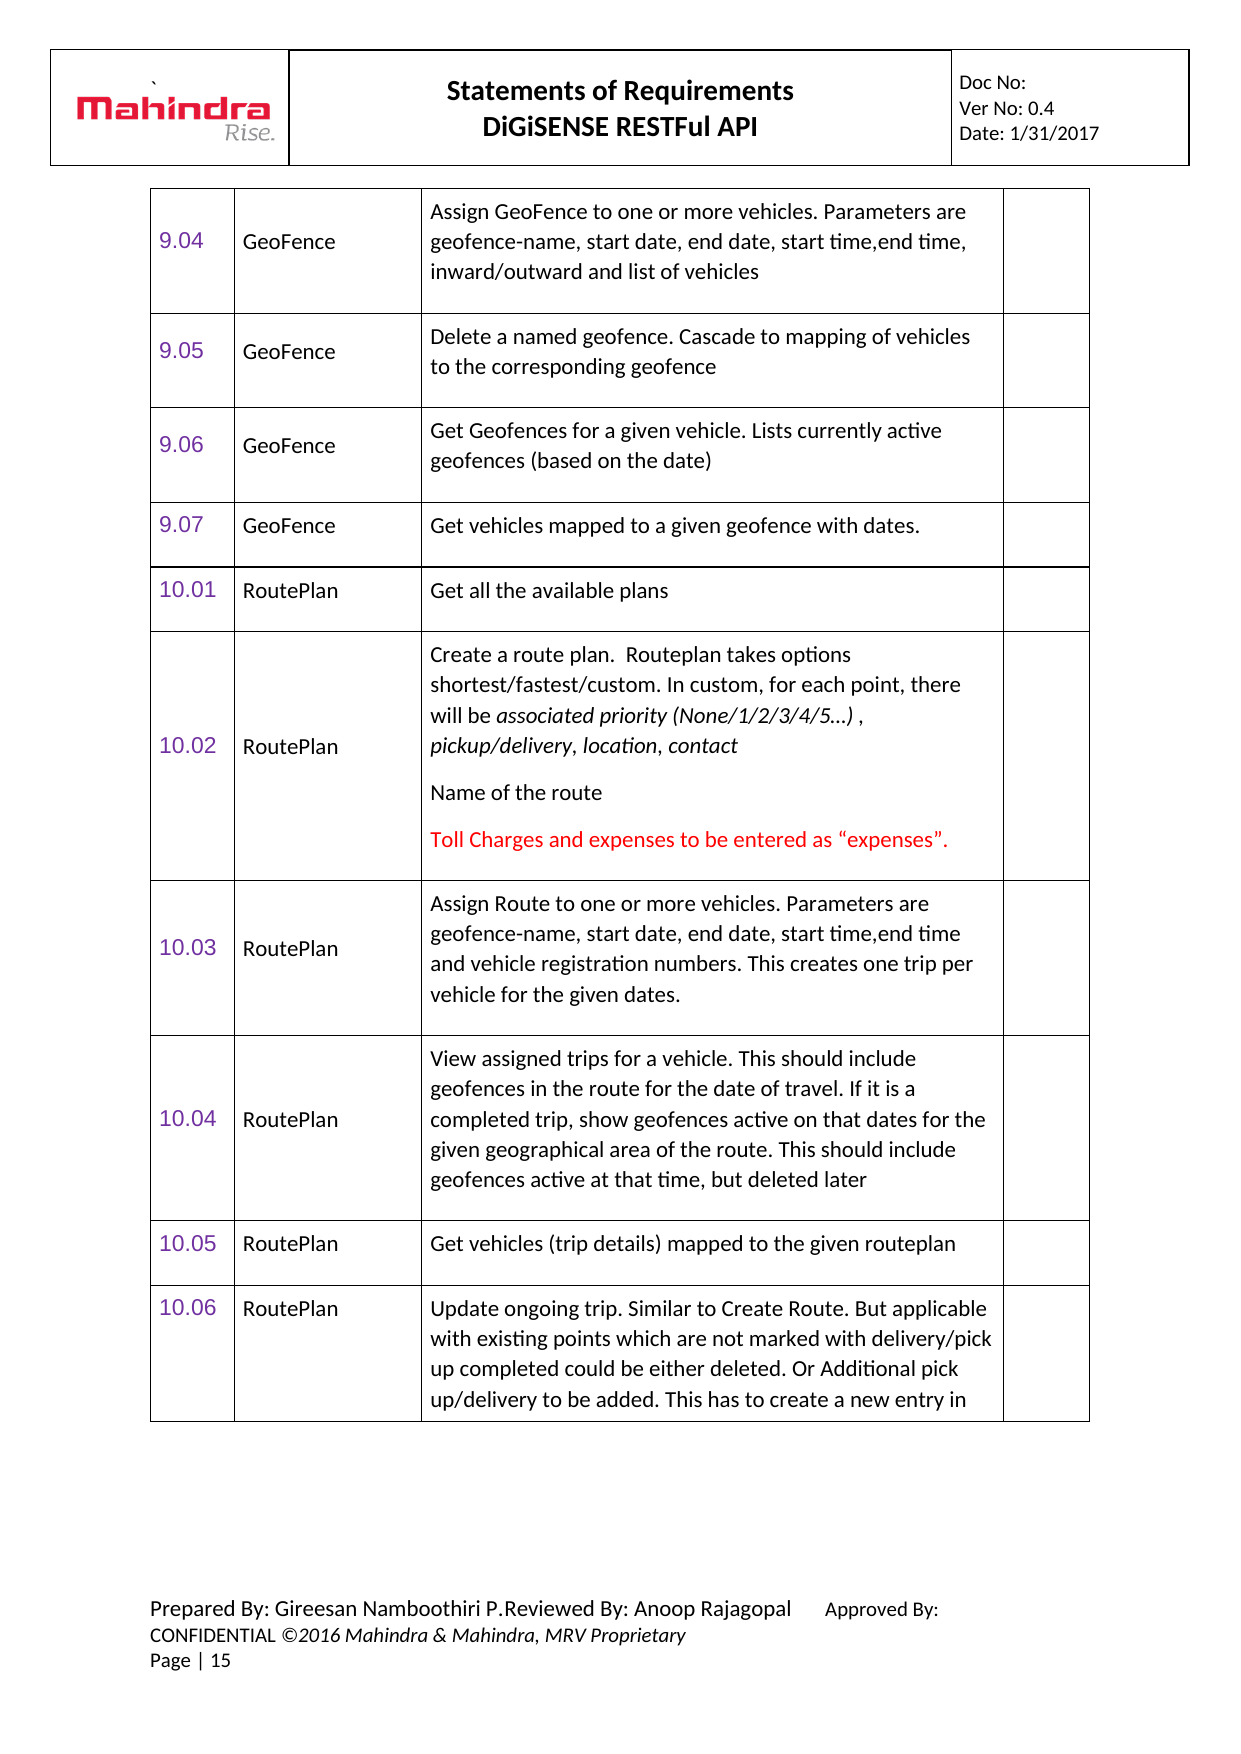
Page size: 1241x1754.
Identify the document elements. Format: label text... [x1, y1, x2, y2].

table_cell [1004, 568, 1089, 631]
table_cell RoutePlan [235, 1036, 421, 1220]
table_cell GeoFence [235, 408, 421, 502]
table_cell RoutePlan [235, 1221, 421, 1285]
table_cell 10.05 [151, 1221, 234, 1285]
table_cell [1004, 1036, 1089, 1220]
table_cell 10.01 [151, 568, 234, 631]
table_cell [1004, 189, 1089, 312]
table_cell GeoFence [235, 189, 421, 312]
table_cell [1004, 503, 1089, 566]
table_cell 9.07 [151, 503, 234, 566]
table_cell 9.06 [151, 408, 234, 502]
table_cell 10.02 [151, 632, 234, 880]
table_cell RoutePlan [235, 568, 421, 631]
table_cell [1004, 408, 1089, 502]
table_cell View assigned trips for a vehicle. This should include geofences in the route for the date of travel. If it is a completed trip, show geofences active on that dates for the given geographical area of the route. This should include geofences active at that time, but deleted later [422, 1036, 1003, 1220]
table_cell GeoFence [235, 503, 421, 566]
table_cell 10.06 [151, 1286, 234, 1421]
table_cell [1004, 314, 1089, 407]
table_cell GeoFence [235, 314, 421, 407]
table_cell Assign GeoFence to one or more vehicles. Parameters are geofence-name, start date, end date, start time,end time, inward/outward and list of vehicles [422, 189, 1003, 312]
table_cell 9.04 [151, 189, 234, 312]
table_cell 10.03 [151, 881, 234, 1035]
table_cell [1004, 1286, 1089, 1421]
table_cell RoutePlan [235, 881, 421, 1035]
table_cell Get all the available plans [422, 568, 1003, 631]
table_cell Get Geofences for a given vehicle. Lists currently active geofences (based on the date) [422, 408, 1003, 502]
table_cell Delete a named geofence. Cascade to mapping of vehicles to the corresponding geofence [422, 314, 1003, 407]
table_cell RoutePlan [235, 1286, 421, 1421]
table_cell Get vehicles (trip details) mapped to the given routeplan [422, 1221, 1003, 1285]
table_cell [1004, 1221, 1089, 1285]
table_cell RoutePlan [235, 632, 421, 880]
table_cell [1004, 632, 1089, 880]
table_cell 10.04 [151, 1036, 234, 1220]
table_cell 9.05 [151, 314, 234, 407]
picture [64, 76, 283, 143]
table_cell [1004, 881, 1089, 1035]
table_cell Create a route plan. Routeplan takes options shortest/fastest/custom. In custom, for each point, there will be associated priority (None/1/2/3/4/5…) , pickup/delivery, location, contact Name of the route Toll Charges and expenses to be entered as “expenses”. [422, 632, 1003, 880]
table_cell Get vehicles mapped to a given geofence with dates. [422, 503, 1003, 566]
table_cell Assign Route to one or more vehicles. Parameters are geofence-name, start date, end date, start time,end time and vehicle registration numbers. This creates one trip per vehicle for the given dates. [422, 881, 1003, 1035]
